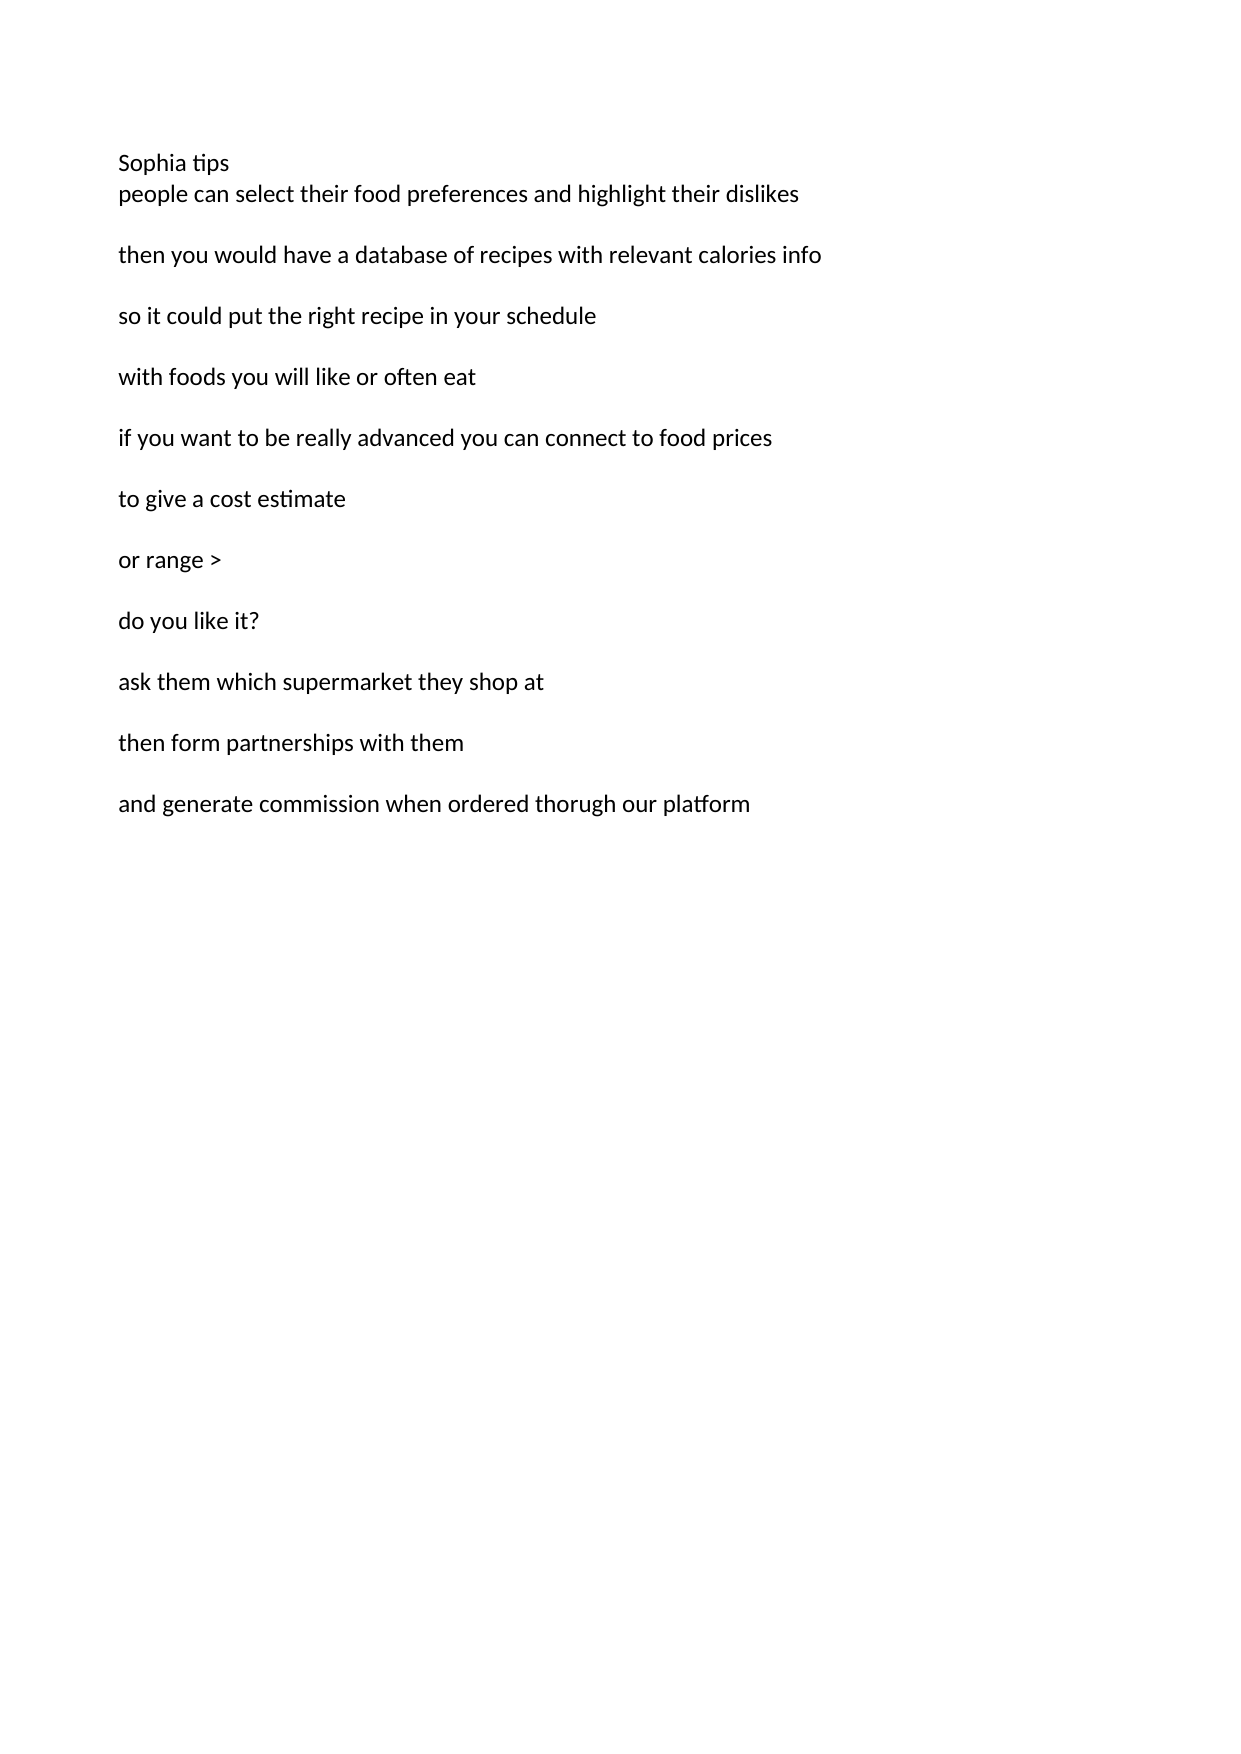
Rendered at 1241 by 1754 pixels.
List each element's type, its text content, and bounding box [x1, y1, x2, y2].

text to give a cost estimate [118, 483, 1122, 514]
text then you would have a database of recipes with relevant calories info [118, 239, 1122, 270]
text with foods you will like or often eat [118, 361, 1122, 392]
text people can select their food preferences and highlight their dislikes [118, 178, 1122, 209]
text or range > [118, 544, 1122, 575]
text so it could put the right recipe in your schedule [118, 300, 1122, 331]
text and generate commission when ordered thorugh our platform [118, 788, 1122, 819]
text Sophia tips [118, 148, 1122, 178]
text then form partnerships with them [118, 727, 1122, 758]
text ask them which supermarket they shop at [118, 666, 1122, 697]
text if you want to be really advanced you can connect to food prices [118, 422, 1122, 453]
text do you like it? [118, 605, 1122, 636]
